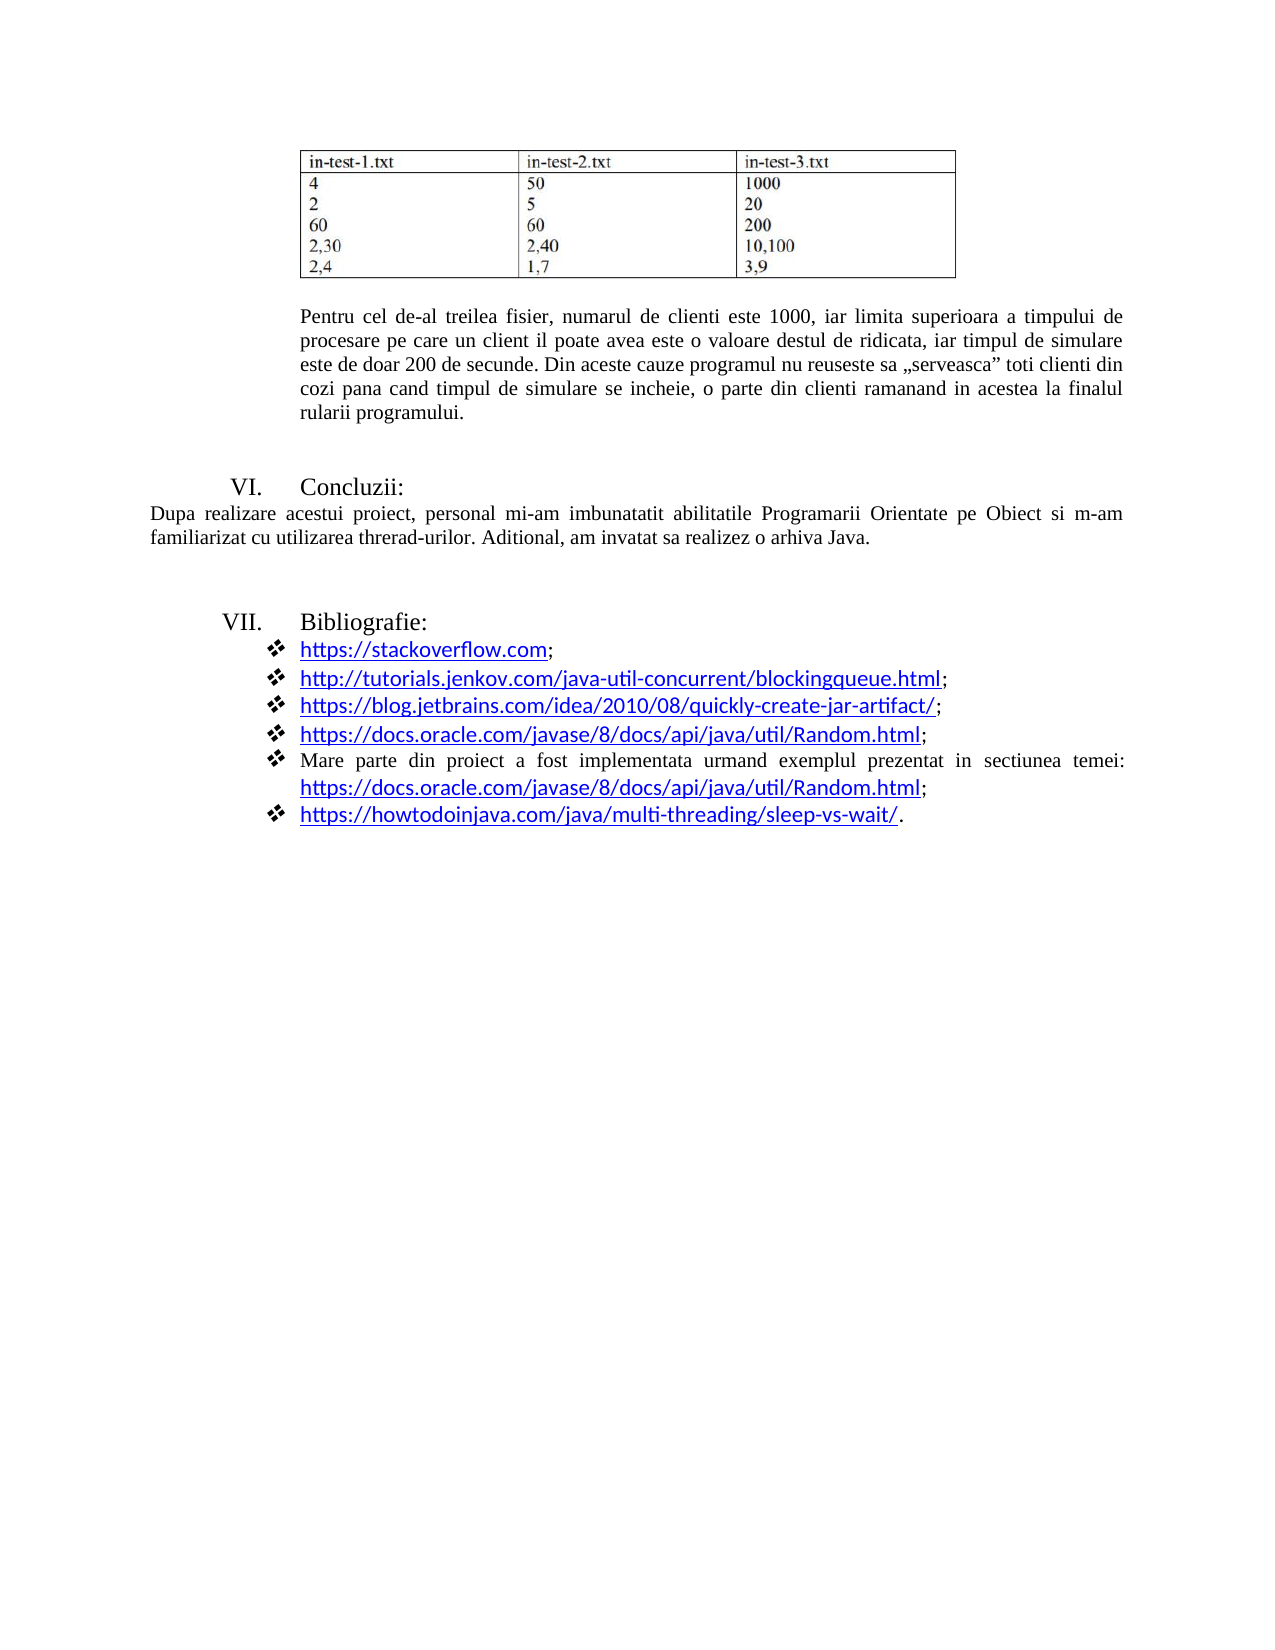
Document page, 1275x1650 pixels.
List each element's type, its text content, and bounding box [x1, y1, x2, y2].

list https://howtodoinjava.com/java/multi-threading/sleep-vs-wait/. [262, 801, 1125, 829]
list https://docs.oracle.com/javase/8/docs/api/java/util/Random.html; [262, 720, 1125, 748]
list http://tutorials.jenkov.com/java-util-concurrent/blockingqueue.html; [262, 664, 1125, 692]
text Dupa realizare acestui proiect, personal mi-am imbunatatit abilitatile Programarii Orientate pe Obiect si m-am familiarizat cu utilizarea threrad-urilor. Aditional, am invatat sa realizez o arhiva Java. [150, 501, 1125, 549]
list Bibliografie: [262, 607, 1125, 636]
list https://stackoverflow.com; [262, 636, 1125, 664]
list https://blog.jetbrains.com/idea/2010/08/quickly-create-jar-artifact/; [262, 692, 1125, 720]
list Concluzii: [262, 472, 1125, 501]
list Mare parte din proiect a fost implementata urmand exemplul prezentat in sectiunea temei: https://docs.oracle.com/javase/8/docs/api/java/util/Random.html; [262, 748, 1125, 801]
picture [300, 150, 957, 280]
list Pentru cel de-al treilea fisier, numarul de clienti este 1000, iar limita superioara a timpului de procesare pe care un client il poate avea este o valoare destul de ridicata, iar timpul de simulare este de doar 200 de secunde. Din aceste cauze programul nu reuseste sa „serveasca” toti clienti din cozi pana cand timpul de simulare se incheie, o parte din clienti ramanand in acestea la finalul rularii programului. [300, 304, 1125, 424]
